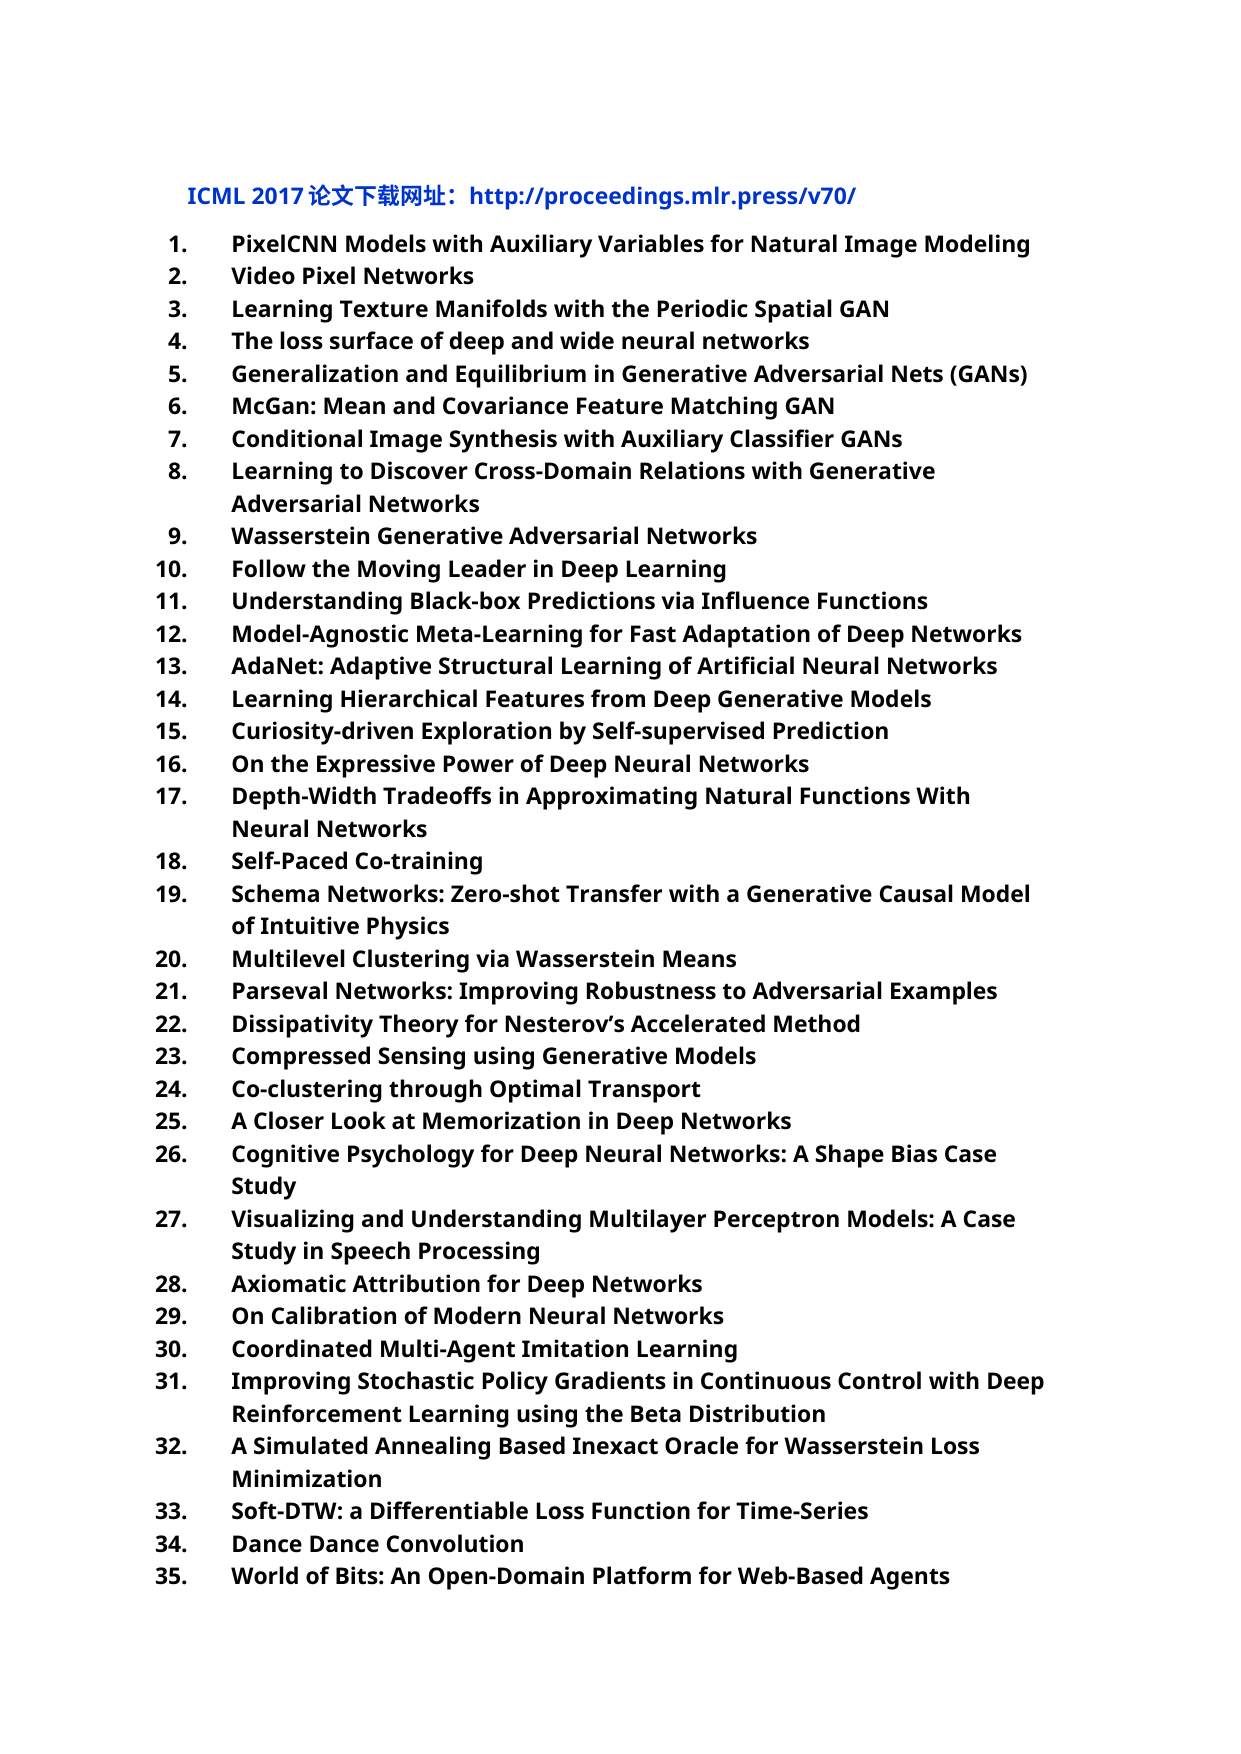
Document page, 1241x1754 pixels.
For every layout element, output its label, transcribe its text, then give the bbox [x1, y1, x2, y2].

list On Calibration of Modern Neural Networks [187, 1299, 1053, 1332]
list A Closer Look at Memorization in Deep Networks [187, 1104, 1053, 1137]
list Improving Stochastic Policy Gradients in Continuous Control with Deep Reinforcement Learning using the Beta Distribution [187, 1364, 1053, 1429]
list The loss surface of deep and wide neural networks [187, 324, 1053, 357]
list Co-clustering through Optimal Transport [187, 1072, 1053, 1104]
list World of Bits: An Open-Domain Platform for Web-Based Agents [187, 1559, 1053, 1592]
list Depth-Width Tradeoffs in Approximating Natural Functions With Neural Networks [187, 779, 1053, 844]
list Understanding Black-box Predictions via Influence Functions [187, 584, 1053, 617]
list A Simulated Annealing Based Inexact Oracle for Wasserstein Loss Minimization [187, 1429, 1053, 1494]
list Learning to Discover Cross-Domain Relations with Generative Adversarial Networks [187, 454, 1053, 519]
list Coordinated Multi-Agent Imitation Learning [187, 1332, 1053, 1364]
list Curiosity-driven Exploration by Self-supervised Prediction [187, 714, 1053, 747]
list Generalization and Equilibrium in Generative Adversarial Nets (GANs) [187, 357, 1053, 389]
list Wasserstein Generative Adversarial Networks [187, 519, 1053, 552]
list Soft-DTW: a Differentiable Loss Function for Time-Series [187, 1494, 1053, 1527]
list Follow the Moving Leader in Deep Learning [187, 552, 1053, 584]
list Conditional Image Synthesis with Auxiliary Classifier GANs [187, 422, 1053, 454]
list Multilevel Clustering via Wasserstein Means [187, 942, 1053, 974]
list AdaNet: Adaptive Structural Learning of Artificial Neural Networks [187, 649, 1053, 682]
list Video Pixel Networks [187, 259, 1053, 292]
list Visualizing and Understanding Multilayer Perceptron Models: A Case Study in Speech Processing [187, 1202, 1053, 1267]
list Cognitive Psychology for Deep Neural Networks: A Shape Bias Case Study [187, 1137, 1053, 1202]
list McGan: Mean and Covariance Feature Matching GAN [187, 389, 1053, 422]
list Dissipativity Theory for Nesterov’s Accelerated Method [187, 1007, 1053, 1039]
list On the Expressive Power of Deep Neural Networks [187, 747, 1053, 779]
text ICML 2017论文下载网址：http://proceedings.mlr.press/v70/ [187, 162, 1053, 227]
list Axiomatic Attribution for Deep Networks [187, 1267, 1053, 1299]
list PixelCNN Models with Auxiliary Variables for Natural Image Modeling [187, 227, 1053, 259]
list Compressed Sensing using Generative Models [187, 1039, 1053, 1072]
list Learning Hierarchical Features from Deep Generative Models [187, 682, 1053, 714]
list Model-Agnostic Meta-Learning for Fast Adaptation of Deep Networks [187, 617, 1053, 649]
list Dance Dance Convolution [187, 1527, 1053, 1559]
list Self-Paced Co-training [187, 844, 1053, 877]
list Parseval Networks: Improving Robustness to Adversarial Examples [187, 974, 1053, 1007]
list Learning Texture Manifolds with the Periodic Spatial GAN [187, 292, 1053, 324]
list Schema Networks: Zero-shot Transfer with a Generative Causal Model of Intuitive Physics [187, 877, 1053, 942]
